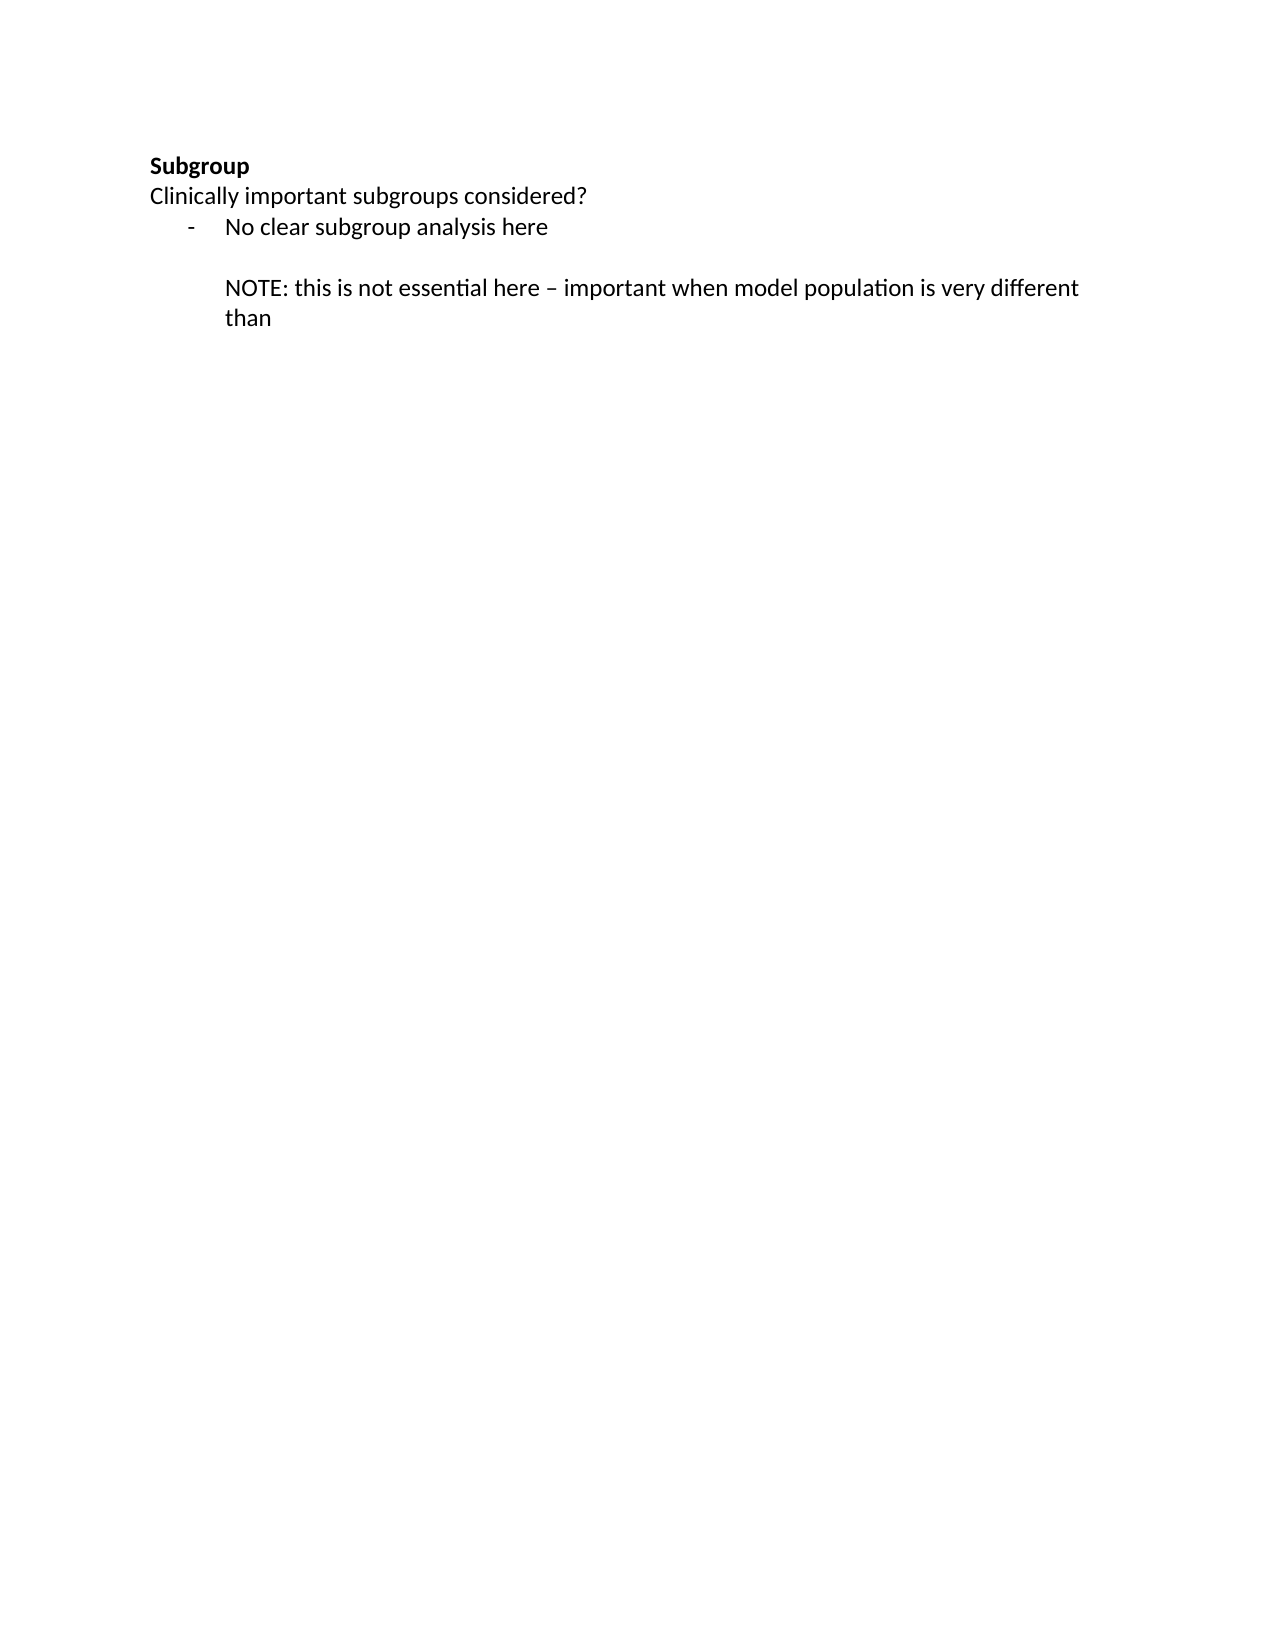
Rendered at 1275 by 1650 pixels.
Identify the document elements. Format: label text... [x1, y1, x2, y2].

list No clear subgroup analysis here [187, 211, 1125, 242]
text Subgroup [150, 150, 1125, 181]
text Clinically important subgroups considered? [150, 181, 1125, 211]
list NOTE: this is not essential here – important when model population is very different than [225, 272, 1125, 333]
